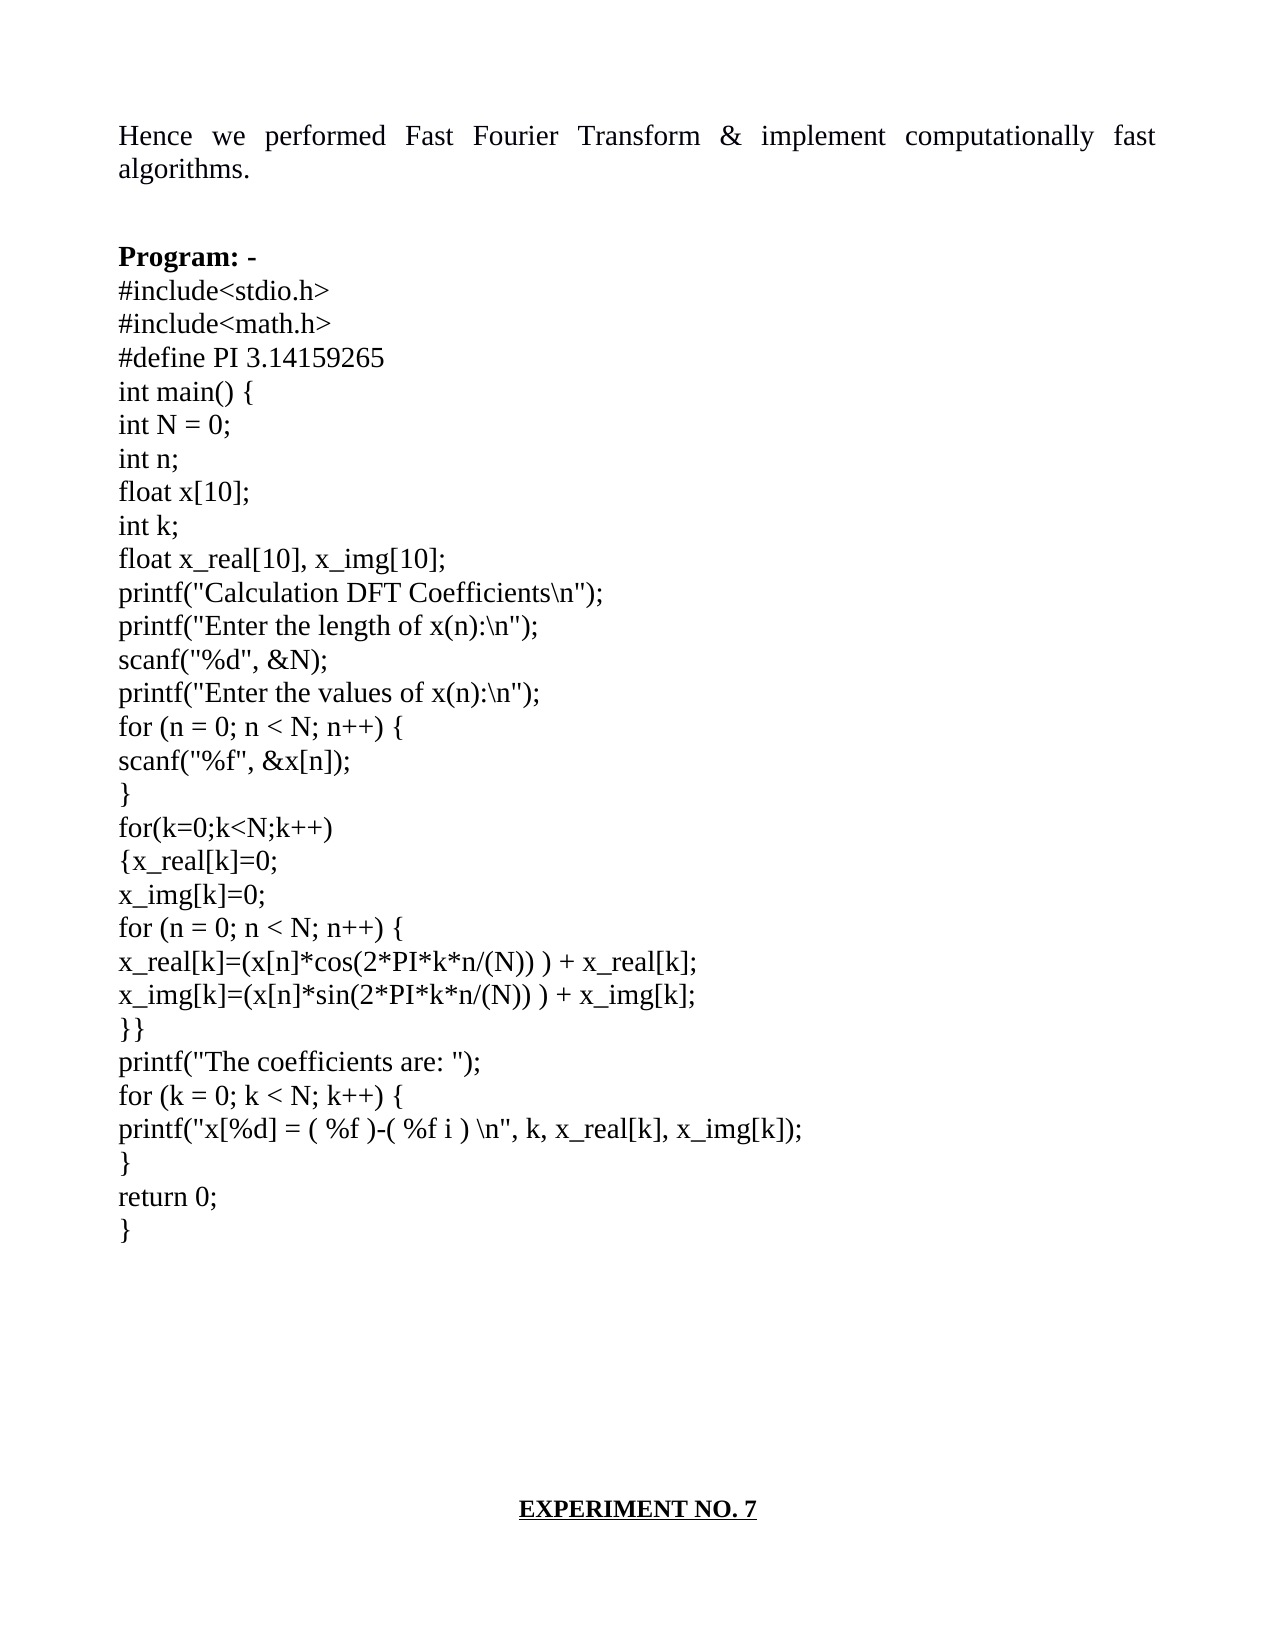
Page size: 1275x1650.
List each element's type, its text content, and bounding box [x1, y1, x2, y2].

text float x[10]; [118, 474, 1157, 508]
text Hence we performed Fast Fourier Transform & implement computationally fast algorithms. [118, 118, 1157, 185]
text x_real[k]=(x[n]*cos(2*PI*k*n/(N)) ) + x_real[k]; [118, 944, 1157, 977]
text } [118, 1212, 1157, 1246]
text #define PI 3.14159265 [118, 340, 1157, 374]
text Program: - [118, 239, 1157, 273]
text x_img[k]=0; [118, 877, 1157, 910]
text return 0; [118, 1179, 1157, 1212]
text printf("The coefficients are: "); [118, 1044, 1157, 1078]
text #include<stdio.h> [118, 273, 1157, 307]
text int k; [118, 508, 1157, 541]
text printf("Enter the values of x(n):\n"); [118, 676, 1157, 709]
text } [118, 1145, 1157, 1179]
text for (n = 0; n < N; n++) { [118, 910, 1157, 944]
text scanf("%f", &x[n]); [118, 743, 1157, 776]
text {x_real[k]=0; [118, 843, 1157, 877]
text #include<math.h> [118, 307, 1157, 340]
text for (k = 0; k < N; k++) { [118, 1078, 1157, 1112]
text } [118, 776, 1157, 810]
text for(k=0;k<N;k++) [118, 810, 1157, 843]
text int n; [118, 441, 1157, 474]
text }} [118, 1011, 1157, 1044]
text printf("Calculation DFT Coefficients\n"); [118, 575, 1157, 608]
text float x_real[10], x_img[10]; [118, 541, 1157, 575]
text x_img[k]=(x[n]*sin(2*PI*k*n/(N)) ) + x_img[k]; [118, 977, 1157, 1011]
text int main() { [118, 374, 1157, 407]
text for (n = 0; n < N; n++) { [118, 709, 1157, 743]
text scanf("%d", &N); [118, 642, 1157, 676]
text printf("Enter the length of x(n):\n"); [118, 608, 1157, 642]
text EXPERIMENT NO. 7 [118, 1494, 1157, 1522]
text printf("x[%d] = ( %f )-( %f i ) \n", k, x_real[k], x_img[k]); [118, 1112, 1157, 1145]
text int N = 0; [118, 407, 1157, 441]
